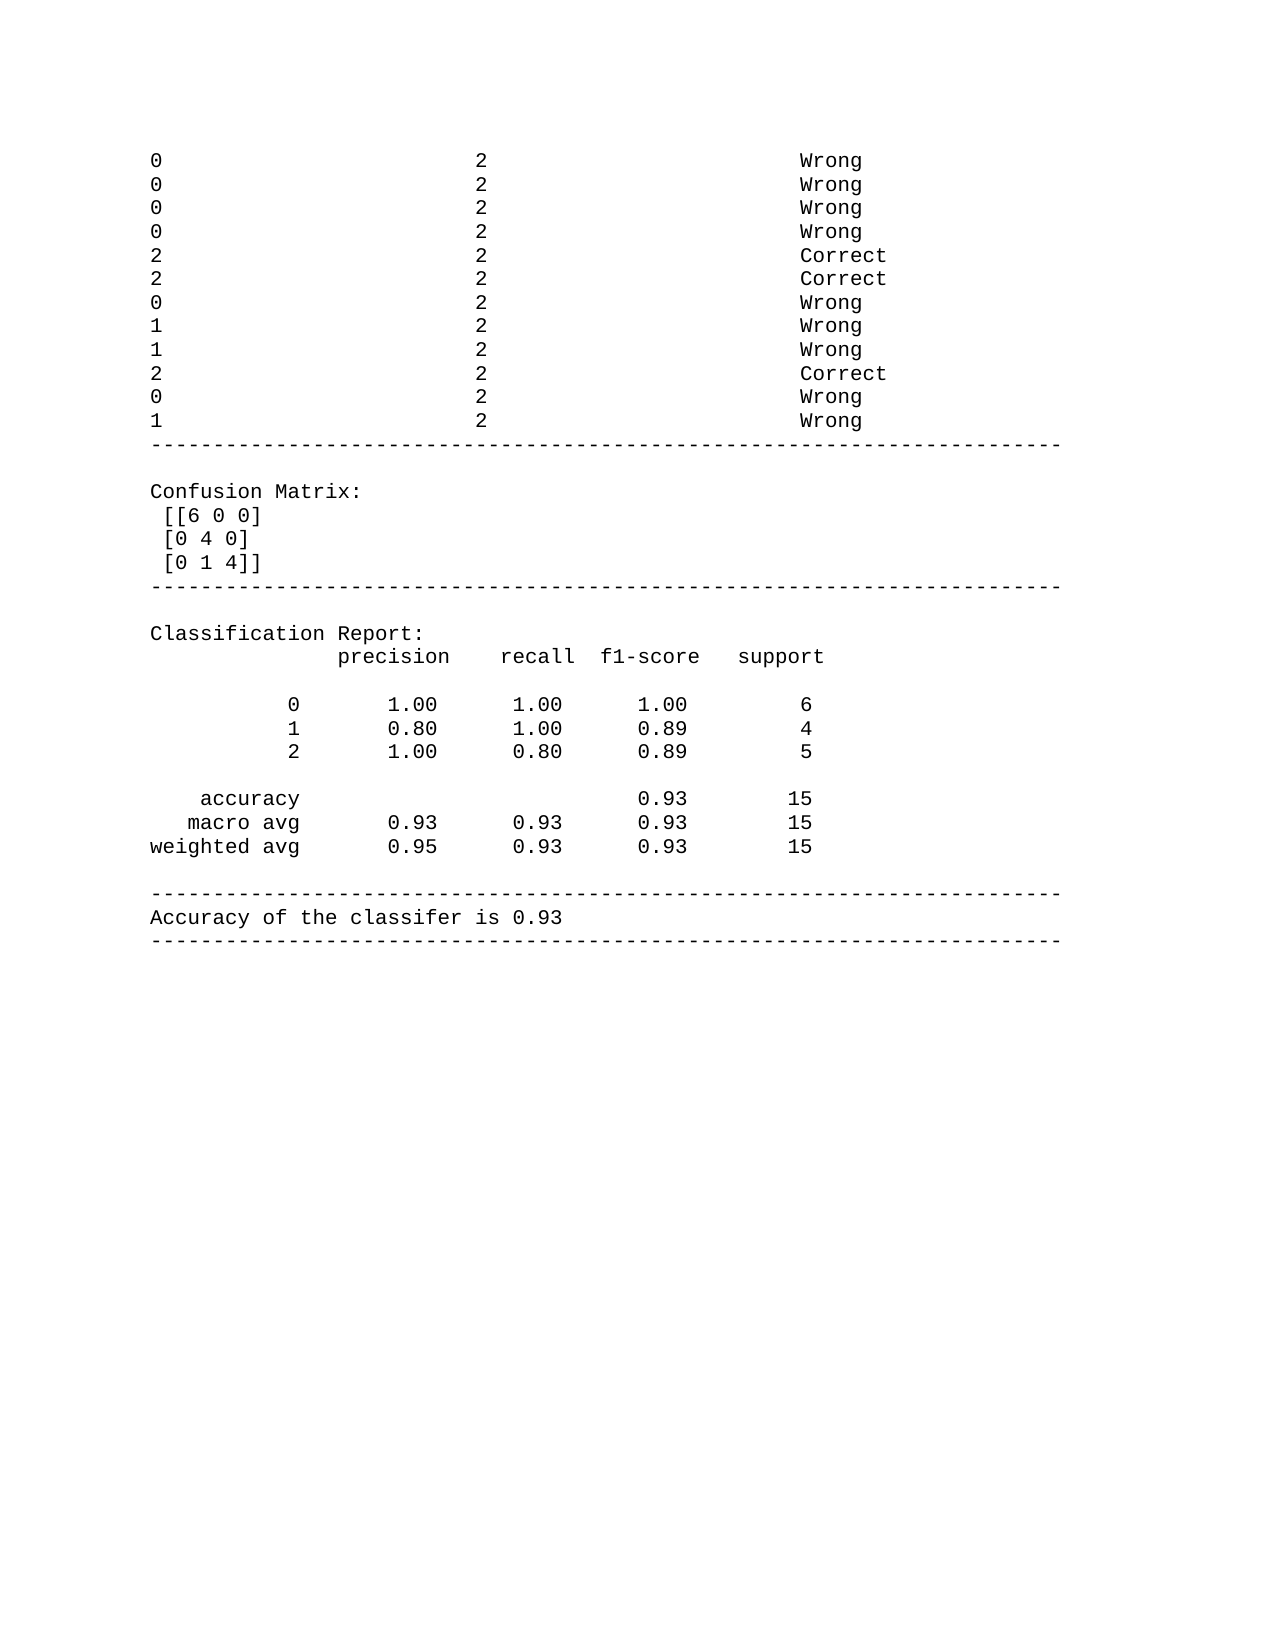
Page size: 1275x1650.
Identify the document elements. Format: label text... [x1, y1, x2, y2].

text Accuracy of the classifer is 0.93 [150, 907, 1125, 930]
text 0 2 Wrong [150, 292, 1125, 316]
text 1 2 Wrong [150, 316, 1125, 339]
text 0 2 Wrong [150, 150, 1125, 174]
text 1 2 Wrong [150, 410, 1125, 434]
text 0 2 Wrong [150, 174, 1125, 197]
text weighted avg 0.95 0.93 0.93 15 [150, 836, 1125, 859]
text 2 1.00 0.80 0.89 5 [150, 741, 1125, 765]
text 0 2 Wrong [150, 221, 1125, 244]
text 0 2 Wrong [150, 197, 1125, 221]
text [0 4 0] [150, 528, 1125, 552]
text 2 2 Correct [150, 244, 1125, 268]
text accuracy 0.93 15 [150, 788, 1125, 812]
text ------------------------------------------------------------------------- [150, 434, 1125, 457]
text 2 2 Correct [150, 268, 1125, 292]
text macro avg 0.93 0.93 0.93 15 [150, 812, 1125, 836]
text precision recall f1-score support [150, 647, 1125, 670]
text ------------------------------------------------------------------------- [150, 576, 1125, 599]
text Classification Report: [150, 623, 1125, 647]
text 1 0.80 1.00 0.89 4 [150, 717, 1125, 741]
text 0 1.00 1.00 1.00 6 [150, 694, 1125, 717]
text 0 2 Wrong [150, 386, 1125, 410]
text ------------------------------------------------------------------------- [150, 883, 1125, 907]
text 2 2 Correct [150, 363, 1125, 386]
text Confusion Matrix: [150, 481, 1125, 505]
text [[6 0 0] [150, 505, 1125, 528]
text 1 2 Wrong [150, 339, 1125, 363]
text [0 1 4]] [150, 552, 1125, 576]
text ------------------------------------------------------------------------- [150, 930, 1125, 954]
